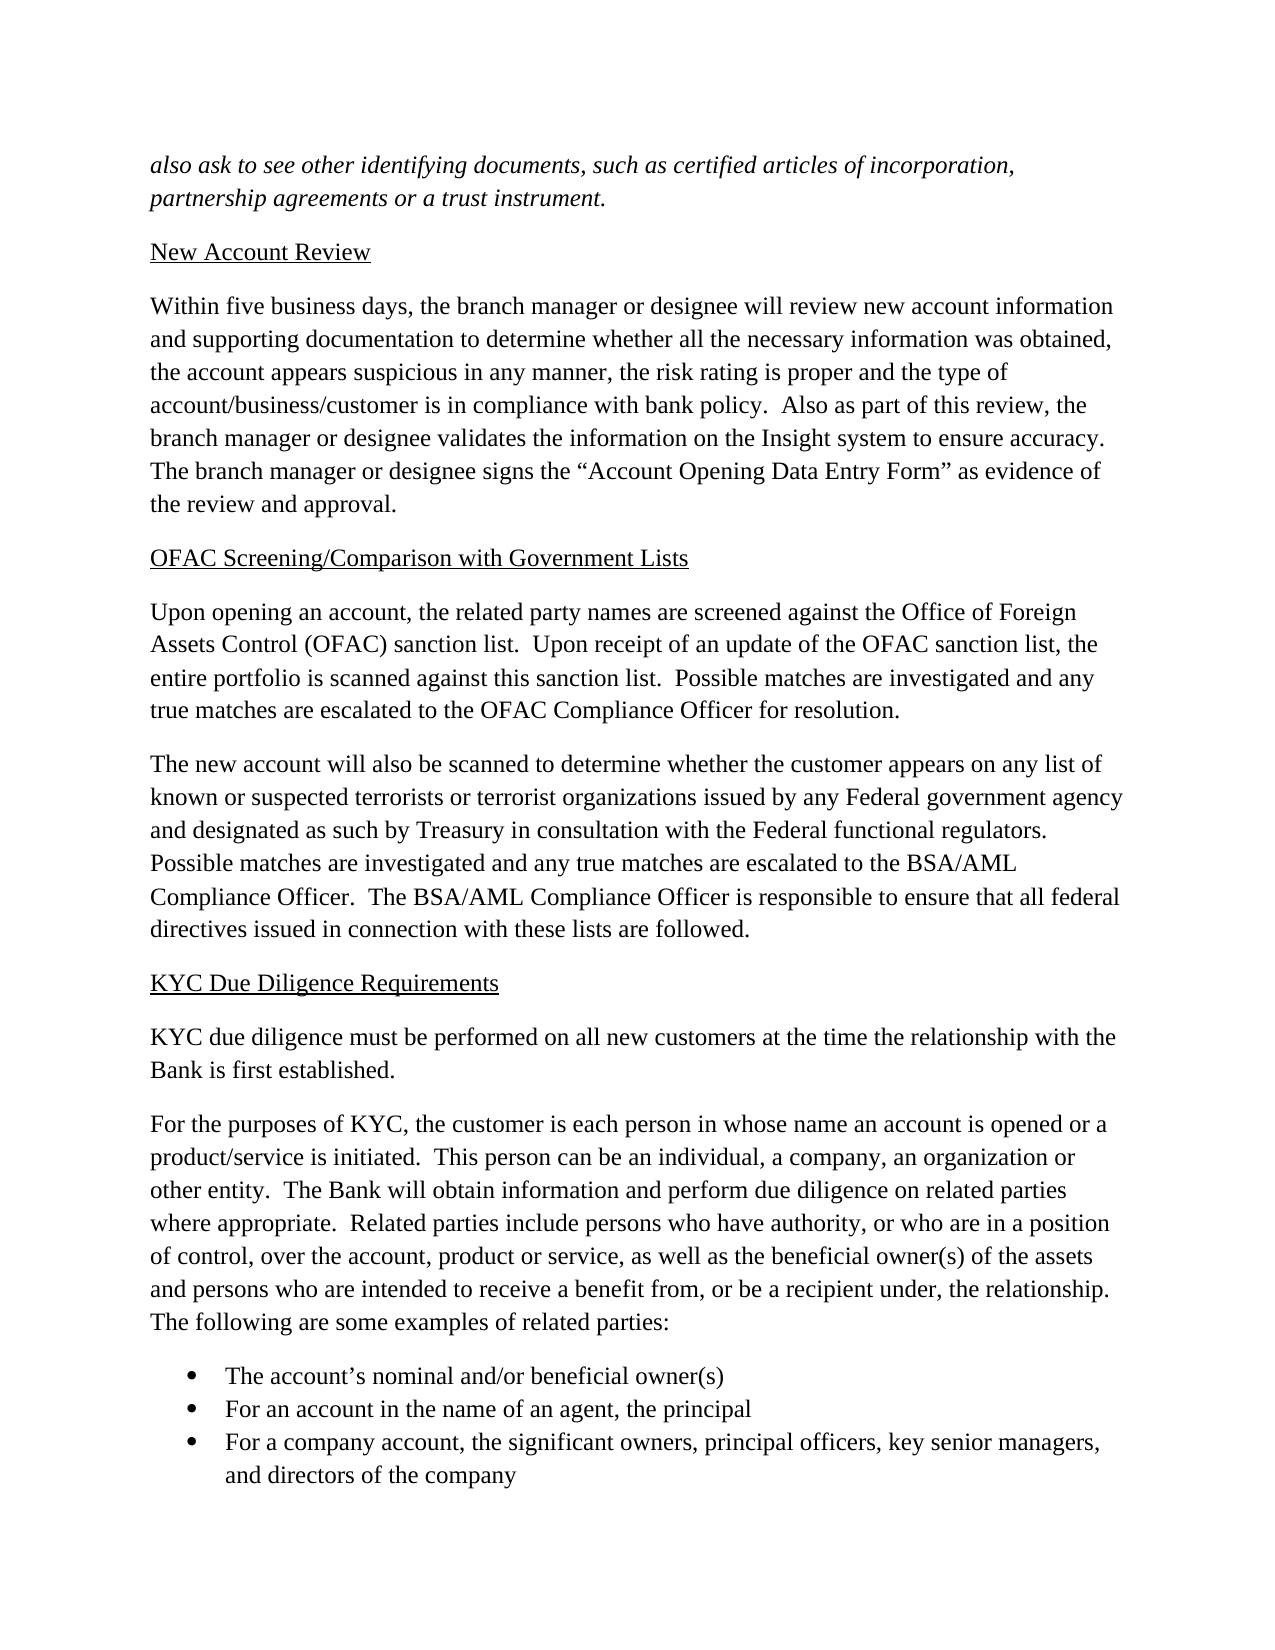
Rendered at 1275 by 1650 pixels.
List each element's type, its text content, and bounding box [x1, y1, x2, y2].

list For an account in the name of an agent, the principal [187, 1394, 1125, 1423]
list The account’s nominal and/or beneficial owner(s) [187, 1361, 1125, 1390]
text OFAC Screening/Comparison with Government Lists [150, 543, 1125, 571]
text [150, 150, 1125, 212]
text Upon opening an account, the related party names are screened against the Office of Foreign Assets Control (OFAC) sanction list. Upon receipt of an update of the OFAC sanction list, the entire portfolio is scanned against this sanction list. Possible matches are investigated and any true matches are escalated to the OFAC Compliance Officer for resolution. [150, 597, 1125, 724]
text For the purposes of KYC, the customer is each person in whose name an account is opened or a product/service is initiated. This person can be an individual, a company, an organization or other entity. The Bank will obtain information and perform due diligence on related parties where appropriate. Related parties include persons who have authority, or who are in a position of control, over the account, product or service, as well as the beneficial owner(s) of the assets and persons who are intended to receive a benefit from, or be a recipient under, the relationship. The following are some examples of related parties: [150, 1109, 1125, 1336]
text New Account Review [150, 237, 1125, 266]
text KYC Due Diligence Requirements [150, 968, 1125, 997]
text The new account will also be scanned to determine whether the customer appears on any list of known or suspected terrorists or terrorist organizations issued by any Federal government agency and designated as such by Treasury in consultation with the Federal functional regulators. Possible matches are investigated and any true matches are escalated to the BSA/AML Compliance Officer. The BSA/AML Compliance Officer is responsible to ensure that all federal directives issued in connection with these lists are followed. [150, 749, 1125, 943]
text Within five business days, the branch manager or designee will review new account information and supporting documentation to determine whether all the necessary information was obtained, the account appears suspicious in any manner, the risk rating is proper and the type of account/business/customer is in compliance with bank policy. Also as part of this review, the branch manager or designee validates the information on the Insight system to ensure accuracy. The branch manager or designee signs the “Account Opening Data Entry Form” as evidence of the review and approval. [150, 291, 1125, 518]
list For a company account, the significant owners, principal officers, key senior managers, and directors of the company [187, 1427, 1125, 1489]
text KYC due diligence must be performed on all new customers at the time the relationship with the Bank is first established. [150, 1022, 1125, 1084]
